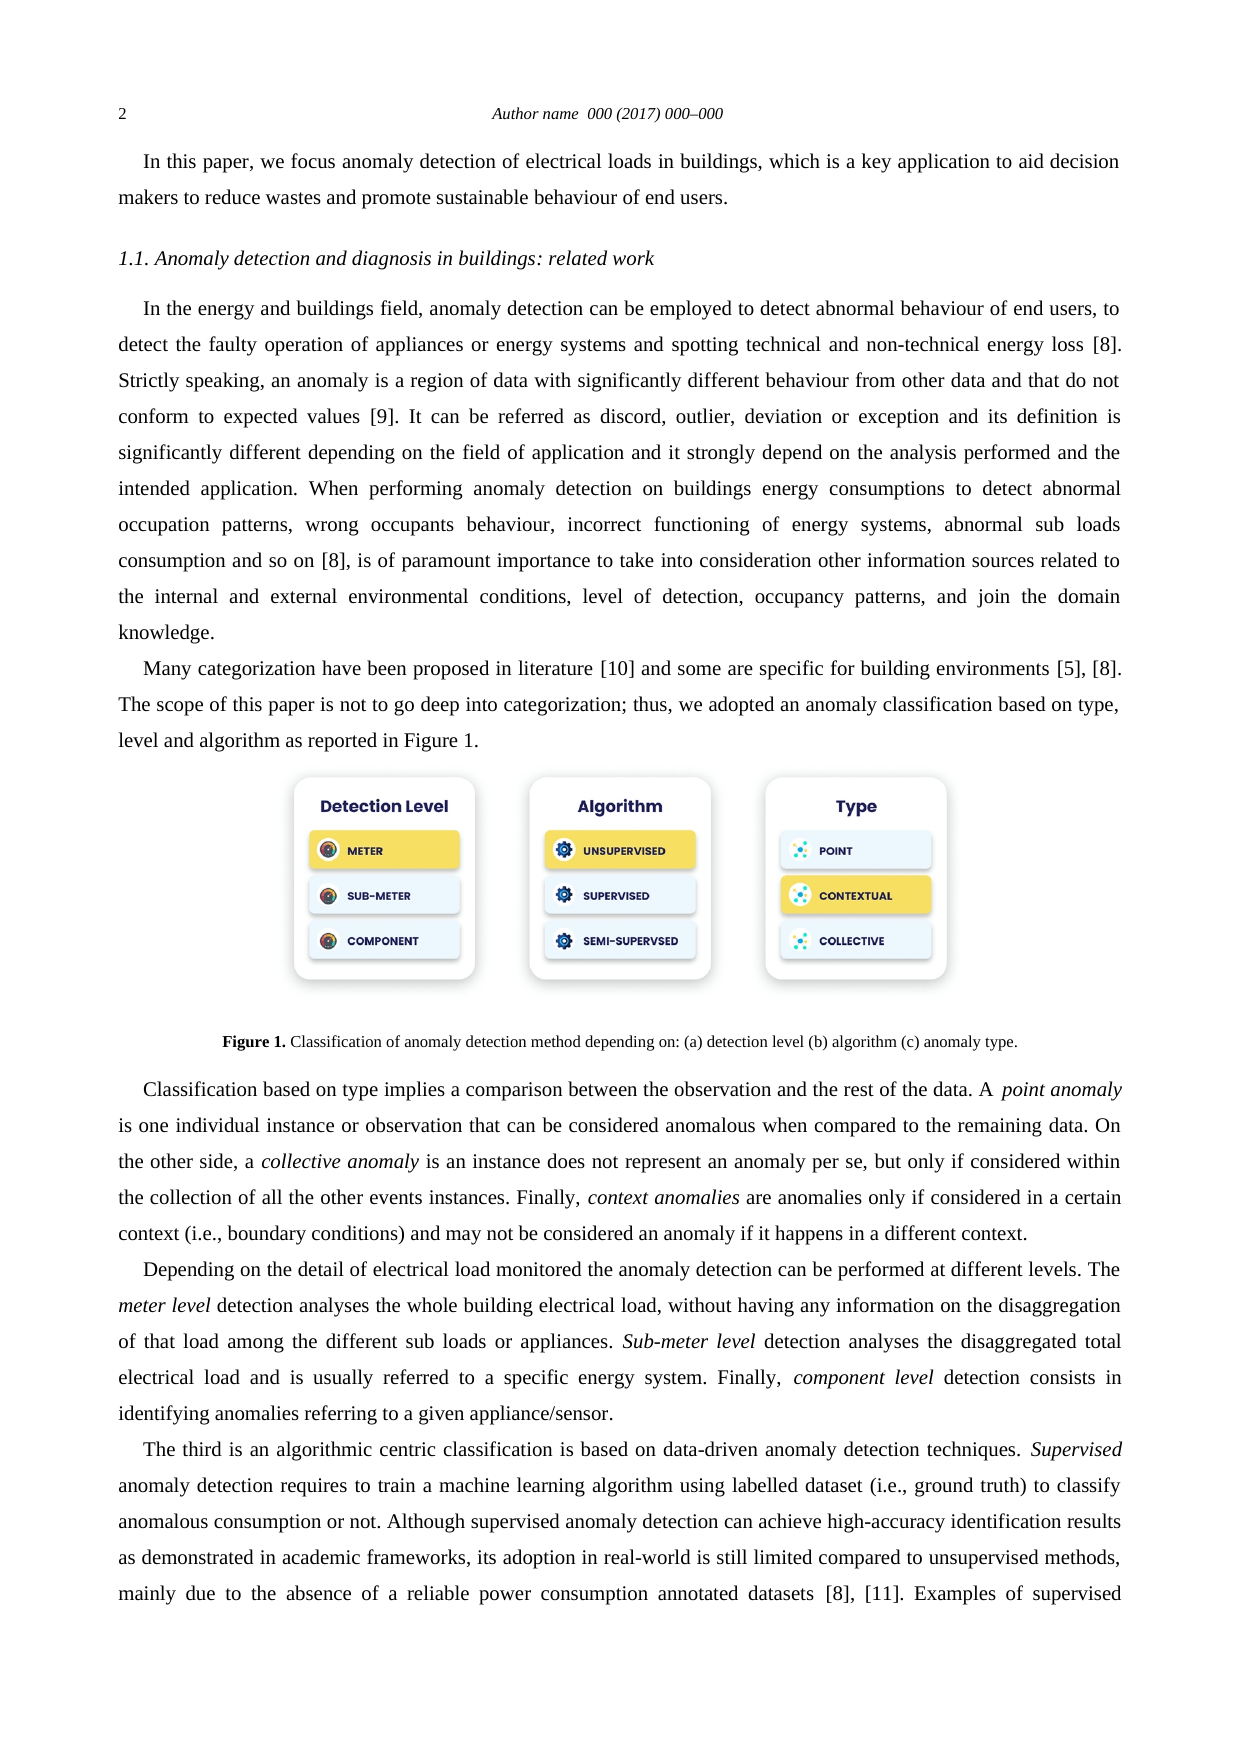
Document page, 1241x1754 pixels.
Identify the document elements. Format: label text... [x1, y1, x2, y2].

text Figure 1. Classification of anomaly detection method depending on: (a) detection level (b) algorithm (c) anomaly type. [118, 1031, 1122, 1052]
text Depending on the detail of electrical load monitored the anomaly detection can be performed at different levels. The meter level detection analyses the whole building electrical load, without having any information on the disaggregation of that load among the different sub loads or appliances. Sub-meter level detection analyses the disaggregated total electrical load and is usually referred to a specific energy system. Finally, component level detection consists in identifying anomalies referring to a given appliance/sensor. [118, 1257, 1122, 1425]
text Classification based on type implies a comparison between the observation and the rest of the data. A point anomaly is one individual instance or observation that can be considered anomalous when compared to the remaining data. On the other side, a collective anomaly is an instance does not represent an anomaly per se, but only if considered within the collection of all the other events instances. Finally, context anomalies are anomalies only if considered in a certain context (i.e., boundary conditions) and may not be considered an anomaly if it happens in a different context. [118, 1077, 1122, 1245]
text In this paper, we focus anomaly detection of electrical loads in buildings, which is a key application to aid decision makers to reduce wastes and promote sustainable behaviour of end users. [118, 149, 1122, 209]
picture [277, 764, 963, 999]
text Anomaly detection and diagnosis in buildings: related work [118, 246, 1122, 271]
text Many categorization have been proposed in literature [10] and some are specific for building environments [5], [8]. The scope of this paper is not to go deep into categorization; thus, we adopted an anomaly classification based on type, level and algorithm as reported in Figure 1. [118, 656, 1122, 752]
text In the energy and buildings field, anomaly detection can be employed to detect abnormal behaviour of end users, to detect the faulty operation of appliances or energy systems and spotting technical and non-technical energy loss [8]. Strictly speaking, an anomaly is a region of data with significantly different behaviour from other data and that do not conform to expected values [9]. It can be referred as discord, outlier, deviation or exception and its definition is significantly different depending on the field of application and it strongly depend on the analysis performed and the intended application. When performing anomaly detection on buildings energy consumptions to detect abnormal occupation patterns, wrong occupants behaviour, incorrect functioning of energy systems, abnormal sub loads consumption and so on [8], is of paramount importance to take into consideration other information sources related to the internal and external environmental conditions, level of detection, occupancy patterns, and join the domain knowledge. [118, 296, 1122, 644]
